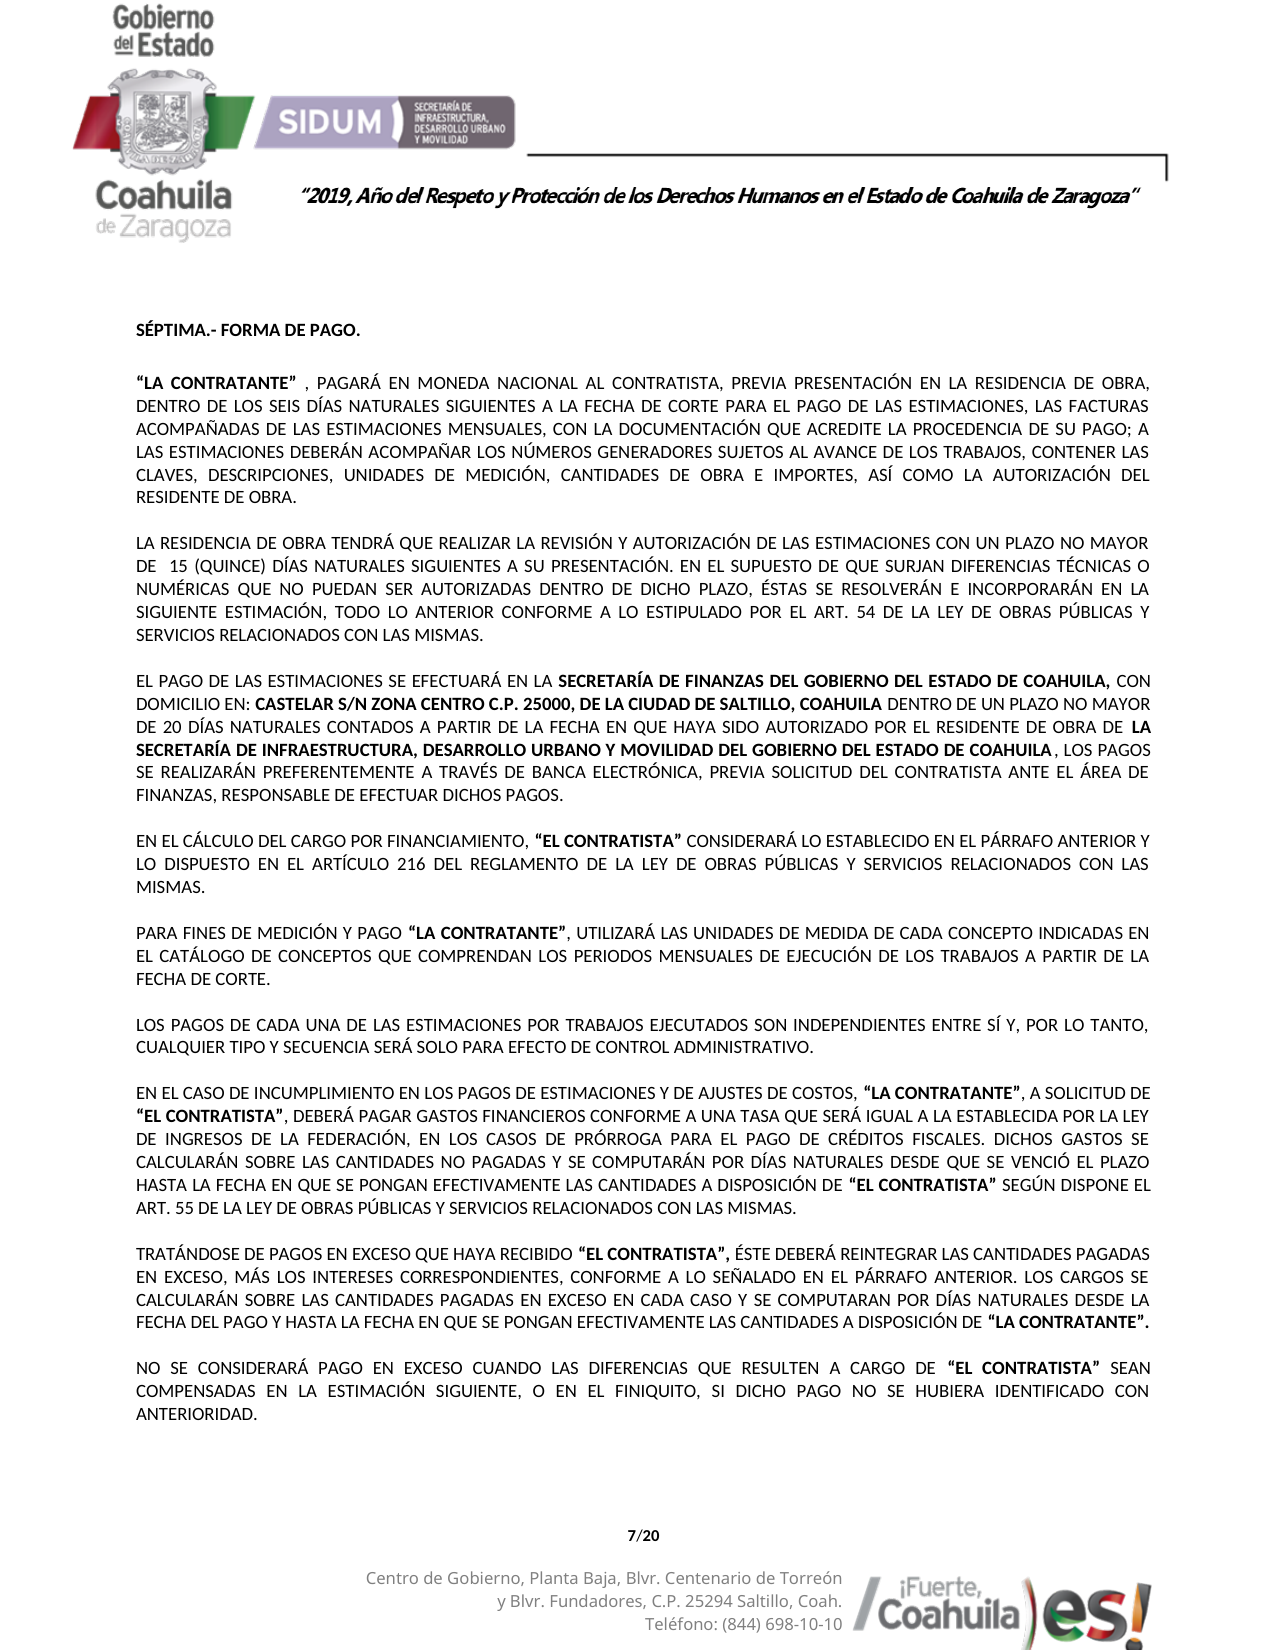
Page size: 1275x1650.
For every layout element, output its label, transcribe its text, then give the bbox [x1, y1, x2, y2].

text “LA CONTRATANTE” , PAGARÁ EN MONEDA NACIONAL AL CONTRATISTA, PREVIA PRESENTACIÓN EN LA RESIDENCIA DE OBRA, DENTRO DE LOS SEIS DÍAS NATURALES SIGUIENTES A LA FECHA DE CORTE PARA EL PAGO DE LAS ESTIMACIONES, LAS FACTURAS ACOMPAÑADAS DE LAS ESTIMACIONES MENSUALES, CON LA DOCUMENTACIÓN QUE ACREDITE LA PROCEDENCIA DE SU PAGO; A LAS ESTIMACIONES DEBERÁN ACOMPAÑAR LOS NÚMEROS GENERADORES SUJETOS AL AVANCE DE LOS TRABAJOS, CONTENER LAS CLAVES, DESCRIPCIONES, UNIDADES DE MEDICIÓN, CANTIDADES DE OBRA E IMPORTES, ASÍ COMO LA AUTORIZACIÓN DEL RESIDENTE DE OBRA. [136, 371, 1151, 508]
text LOS PAGOS DE CADA UNA DE LAS ESTIMACIONES POR TRABAJOS EJECUTADOS SON INDEPENDIENTES ENTRE SÍ Y, POR LO TANTO, CUALQUIER TIPO Y SECUENCIA SERÁ SOLO PARA EFECTO DE CONTROL ADMINISTRATIVO. [136, 1013, 1151, 1058]
picture [813, 1547, 1228, 1650]
picture [0, 0, 1248, 254]
text PARA FINES DE MEDICIÓN Y PAGO “LA CONTRATANTE”, UTILIZARÁ LAS UNIDADES DE MEDIDA DE CADA CONCEPTO INDICADAS EN EL CATÁLOGO DE CONCEPTOS QUE COMPRENDAN LOS PERIODOS MENSUALES DE EJECUCIÓN DE LOS TRABAJOS A PARTIR DE LA FECHA DE CORTE. [136, 921, 1151, 990]
text EN EL CÁLCULO DEL CARGO POR FINANCIAMIENTO, “EL CONTRATISTA” CONSIDERARÁ LO ESTABLECIDO EN EL PÁRRAFO ANTERIOR Y LO DISPUESTO EN EL ARTÍCULO 216 DEL REGLAMENTO DE LA LEY DE OBRAS PÚBLICAS Y SERVICIOS RELACIONADOS CON LAS MISMAS. [136, 829, 1151, 898]
text TRATÁNDOSE DE PAGOS EN EXCESO QUE HAYA RECIBIDO “EL CONTRATISTA”, ÉSTE DEBERÁ REINTEGRAR LAS CANTIDADES PAGADAS EN EXCESO, MÁS LOS INTERESES CORRESPONDIENTES, CONFORME A LO SEÑALADO EN EL PÁRRAFO ANTERIOR. LOS CARGOS SE CALCULARÁN SOBRE LAS CANTIDADES PAGADAS EN EXCESO EN CADA CASO Y SE COMPUTARAN POR DÍAS NATURALES DESDE LA FECHA DEL PAGO Y HASTA LA FECHA EN QUE SE PONGAN EFECTIVAMENTE LAS CANTIDADES A DISPOSICIÓN DE “LA CONTRATANTE”. [136, 1242, 1151, 1333]
text SÉPTIMA.- FORMA DE PAGO. [136, 318, 1151, 341]
text LA RESIDENCIA DE OBRA TENDRÁ QUE REALIZAR LA REVISIÓN Y AUTORIZACIÓN DE LAS ESTIMACIONES CON UN PLAZO NO MAYOR DE 15 (QUINCE) DÍAS NATURALES SIGUIENTES A SU PRESENTACIÓN. EN EL SUPUESTO DE QUE SURJAN DIFERENCIAS TÉCNICAS O NUMÉRICAS QUE NO PUEDAN SER AUTORIZADAS DENTRO DE DICHO PLAZO, ÉSTAS SE RESOLVERÁN E INCORPORARÁN EN LA SIGUIENTE ESTIMACIÓN, TODO LO ANTERIOR CONFORME A LO ESTIPULADO POR EL ART. 54 DE LA LEY DE OBRAS PÚBLICAS Y SERVICIOS RELACIONADOS CON LAS MISMAS. [136, 531, 1151, 646]
text EN EL CASO DE INCUMPLIMIENTO EN LOS PAGOS DE ESTIMACIONES Y DE AJUSTES DE COSTOS, “LA CONTRATANTE”, A SOLICITUD DE “EL CONTRATISTA”, DEBERÁ PAGAR GASTOS FINANCIEROS CONFORME A UNA TASA QUE SERÁ IGUAL A LA ESTABLECIDA POR LA LEY DE INGRESOS DE LA FEDERACIÓN, EN LOS CASOS DE PRÓRROGA PARA EL PAGO DE CRÉDITOS FISCALES. DICHOS GASTOS SE CALCULARÁN SOBRE LAS CANTIDADES NO PAGADAS Y SE COMPUTARÁN POR DÍAS NATURALES DESDE QUE SE VENCIÓ EL PLAZO HASTA LA FECHA EN QUE SE PONGAN EFECTIVAMENTE LAS CANTIDADES A DISPOSICIÓN DE “EL CONTRATISTA” SEGÚN DISPONE EL ART. 55 DE LA LEY DE OBRAS PÚBLICAS Y SERVICIOS RELACIONADOS CON LAS MISMAS. [136, 1081, 1151, 1219]
text NO SE CONSIDERARÁ PAGO EN EXCESO CUANDO LAS DIFERENCIAS QUE RESULTEN A CARGO DE “EL CONTRATISTA” SEAN COMPENSADAS EN LA ESTIMACIÓN SIGUIENTE, O EN EL FINIQUITO, SI DICHO PAGO NO SE HUBIERA IDENTIFICADO CON ANTERIORIDAD. [136, 1356, 1151, 1425]
text EL PAGO DE LAS ESTIMACIONES SE EFECTUARÁ EN LA SECRETARÍA DE FINANZAS DEL GOBIERNO DEL ESTADO DE COAHUILA, CON DOMICILIO EN: CASTELAR S/N ZONA CENTRO C.P. 25000, DE LA CIUDAD DE SALTILLO, COAHUILA DENTRO DE UN PLAZO NO MAYOR DE 20 DÍAS NATURALES CONTADOS A PARTIR DE LA FECHA EN QUE HAYA SIDO AUTORIZADO POR EL RESIDENTE DE OBRA DE LA SECRETARÍA DE INFRAESTRUCTURA, DESARROLLO URBANO Y MOVILIDAD DEL GOBIERNO DEL ESTADO DE COAHUILA, LOS PAGOS SE REALIZARÁN PREFERENTEMENTE A TRAVÉS DE BANCA ELECTRÓNICA, PREVIA SOLICITUD DEL CONTRATISTA ANTE EL ÁREA DE FINANZAS, RESPONSABLE DE EFECTUAR DICHOS PAGOS. [136, 669, 1151, 806]
